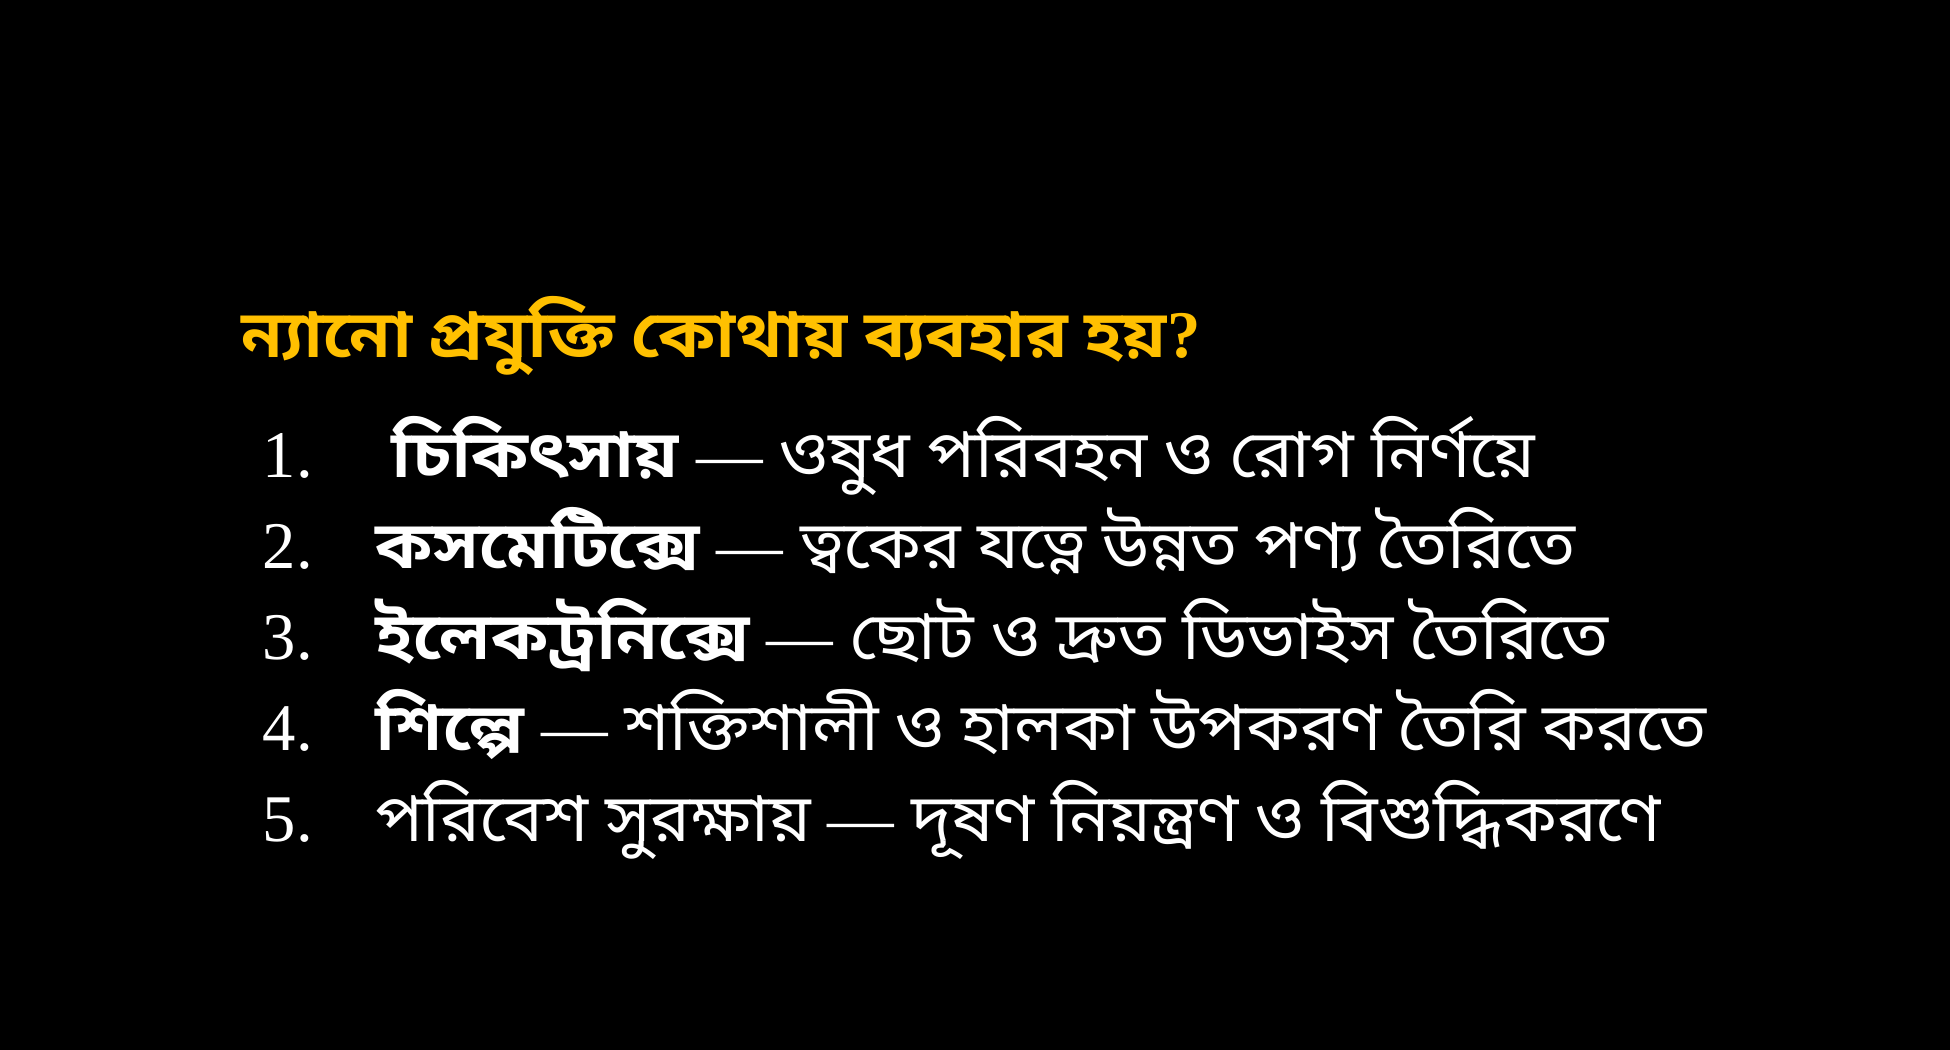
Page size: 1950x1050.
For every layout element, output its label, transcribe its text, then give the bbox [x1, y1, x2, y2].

text ন্যানো প্রযুক্তি কোথায় ব্যবহার হয়? [225, 287, 1875, 377]
list পরিবেশ সুরক্ষায় — দূষণ নিয়ন্ত্রণ ও বিশুদ্ধিকরণে [262, 770, 1875, 861]
list চিকিৎসায় — ওষুধ পরিবহন ও রোগ নির্ণয়ে [262, 407, 1875, 497]
list ইলেকট্রনিক্সে — ছোট ও দ্রুত ডিভাইস তৈরিতে [262, 588, 1875, 679]
list শিল্পে — শক্তিশালী ও হালকা উপকরণ তৈরি করতে [262, 679, 1875, 770]
list কসমেটিক্সে — ত্বকের যত্নে উন্নত পণ্য তৈরিতে [262, 497, 1875, 588]
